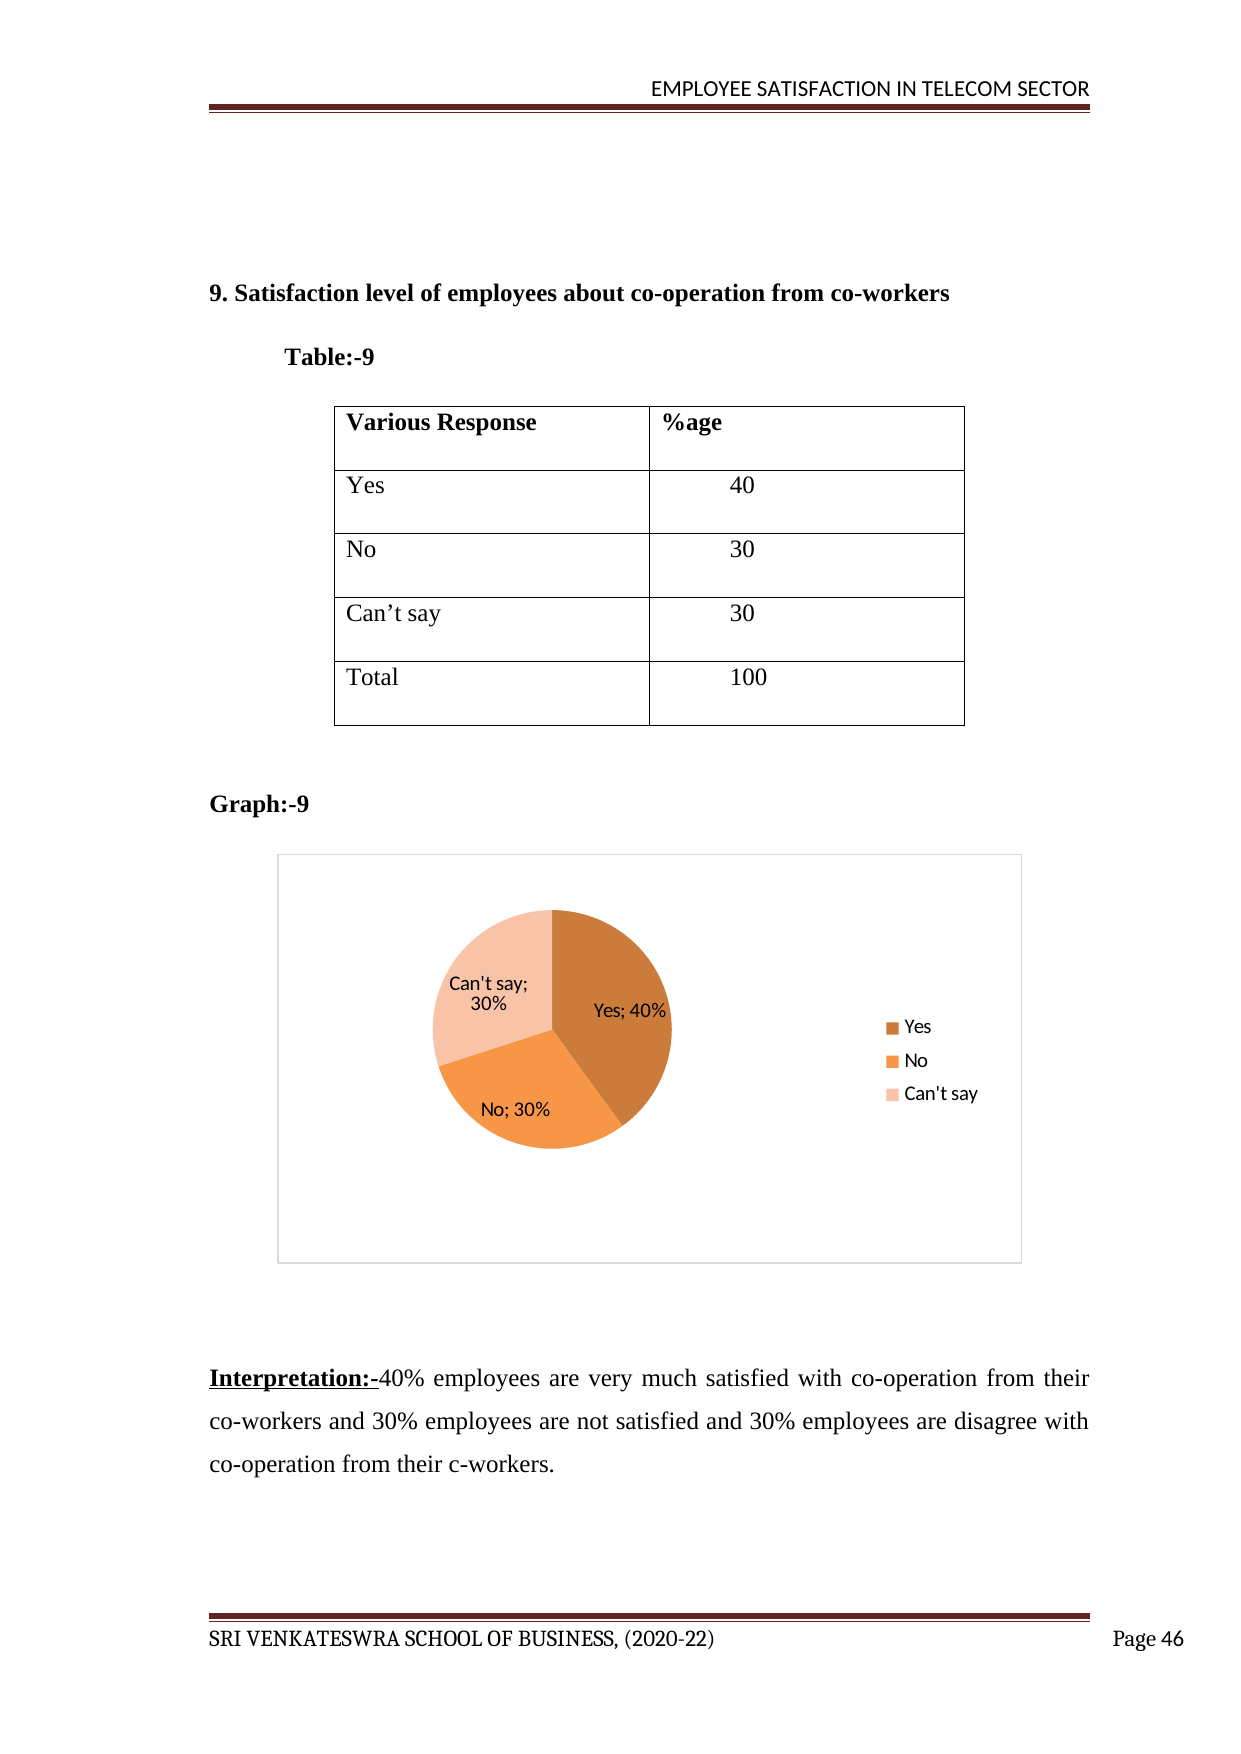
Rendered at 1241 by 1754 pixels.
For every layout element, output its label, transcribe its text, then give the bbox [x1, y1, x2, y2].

table_header Various Response [335, 407, 649, 469]
text 9. Satisfaction level of employees about co-operation from co-workers [209, 278, 1090, 307]
table_cell 40 [650, 471, 964, 533]
text Graph:-9 [209, 789, 1090, 818]
table_cell 30 [650, 598, 964, 661]
table_cell 30 [650, 534, 964, 597]
text Table:-9 [209, 342, 1090, 371]
table_cell No [335, 534, 649, 597]
table_cell Total [335, 662, 649, 724]
table_cell Can’t say [335, 598, 649, 661]
text Interpretation:-40% employees are very much satisfied with co-operation from their co-workers and 30% employees are not satisfied and 30% employees are disagree with co-operation from their c-workers. [209, 1363, 1090, 1478]
table_header %age [650, 407, 964, 469]
table_cell 100 [650, 662, 964, 724]
table_cell Yes [335, 471, 649, 533]
